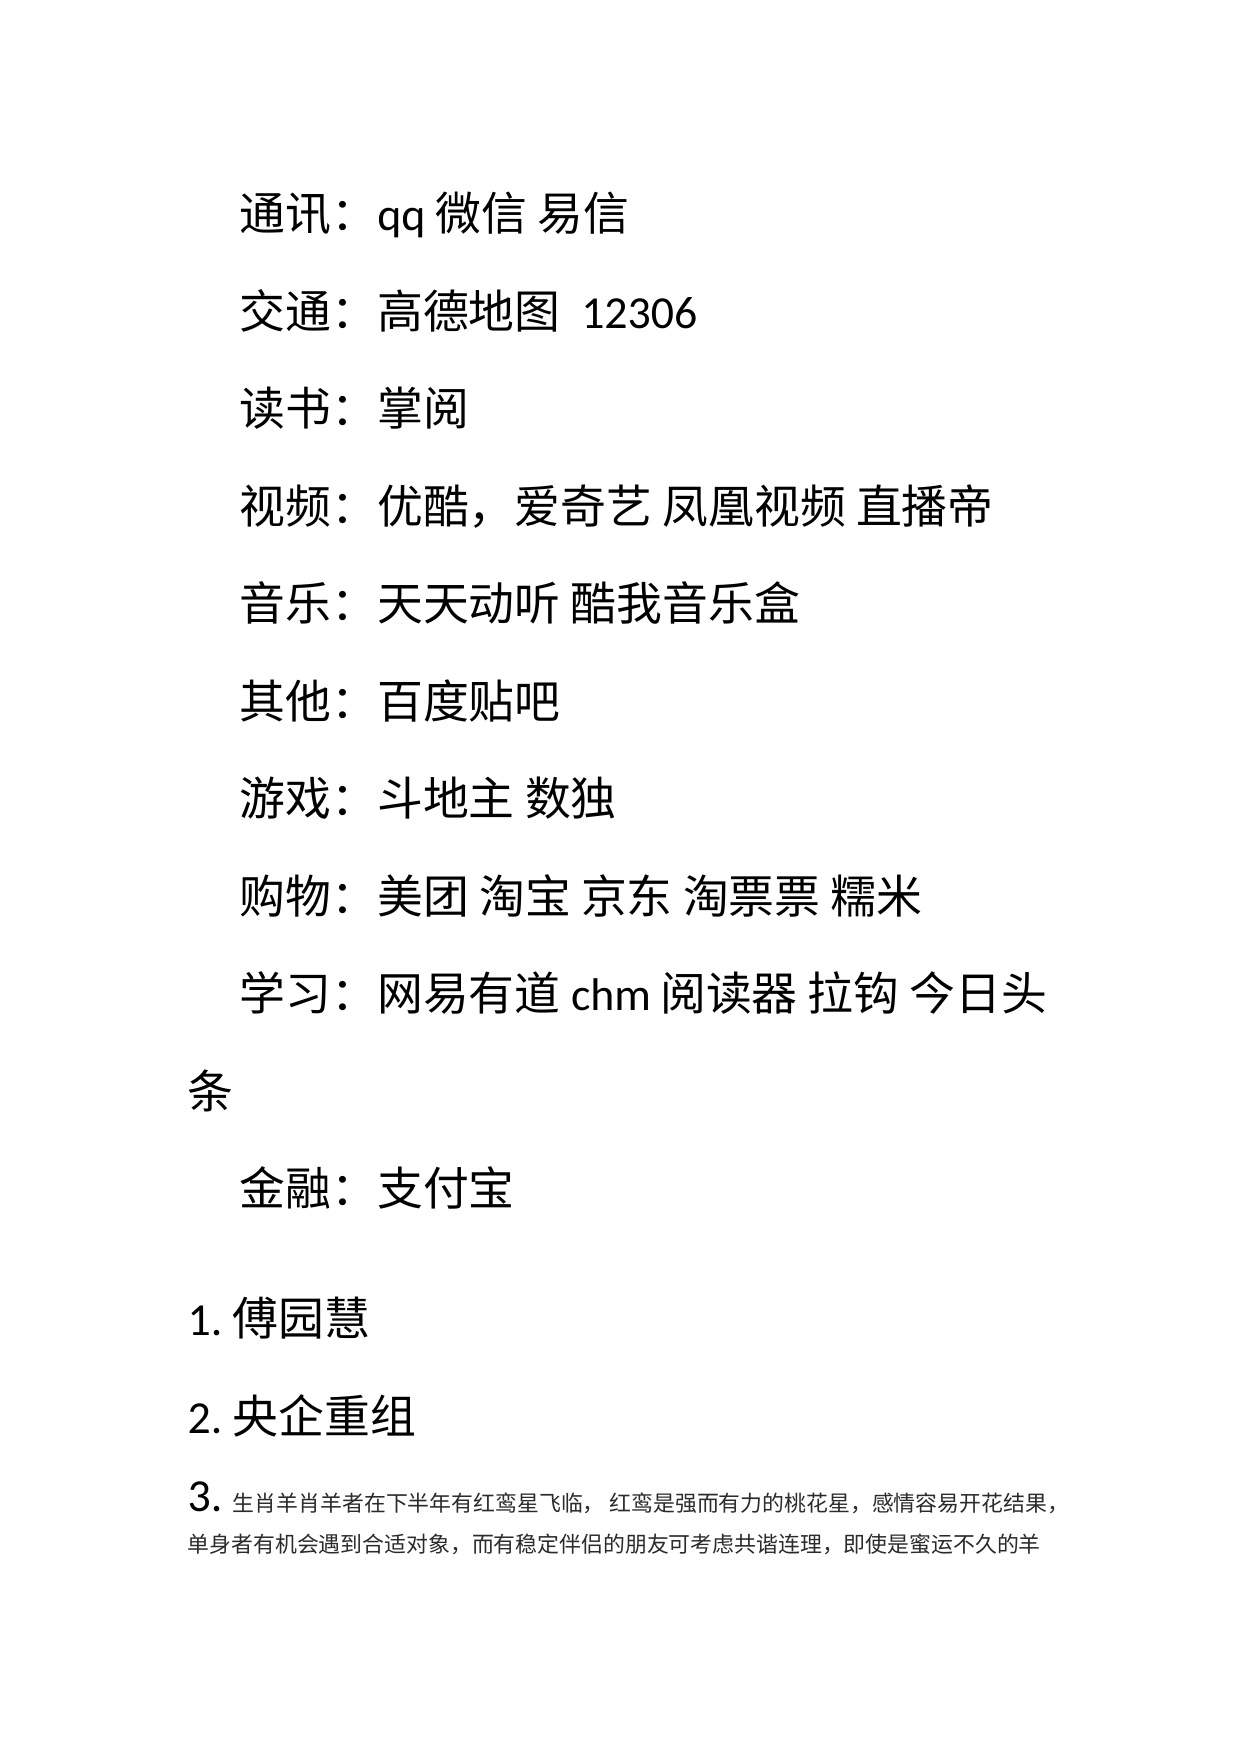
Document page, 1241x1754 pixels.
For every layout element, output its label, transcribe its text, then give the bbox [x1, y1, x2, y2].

text 其他：百度贴吧 [187, 649, 1053, 747]
text 学习：网易有道 chm阅读器 拉钩 今日头条 [187, 942, 1053, 1137]
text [187, 1462, 1053, 1559]
text 通讯：qq 微信 易信 [187, 162, 1053, 259]
text 购物：美团 淘宝 京东 淘票票 糯米 [187, 844, 1053, 942]
text 金融：支付宝 [187, 1137, 1053, 1234]
text 音乐：天天动听 酷我音乐盒 [187, 552, 1053, 649]
text 游戏：斗地主 数独 [187, 747, 1053, 844]
text 视频：优酷，爱奇艺 凤凰视频 直播帝 [187, 454, 1053, 552]
text 1. 傅园慧 [187, 1267, 1053, 1364]
text 2. 央企重组 [187, 1364, 1053, 1462]
text 读书：掌阅 [187, 357, 1053, 454]
text 交通：高德地图 12306 [187, 259, 1053, 357]
